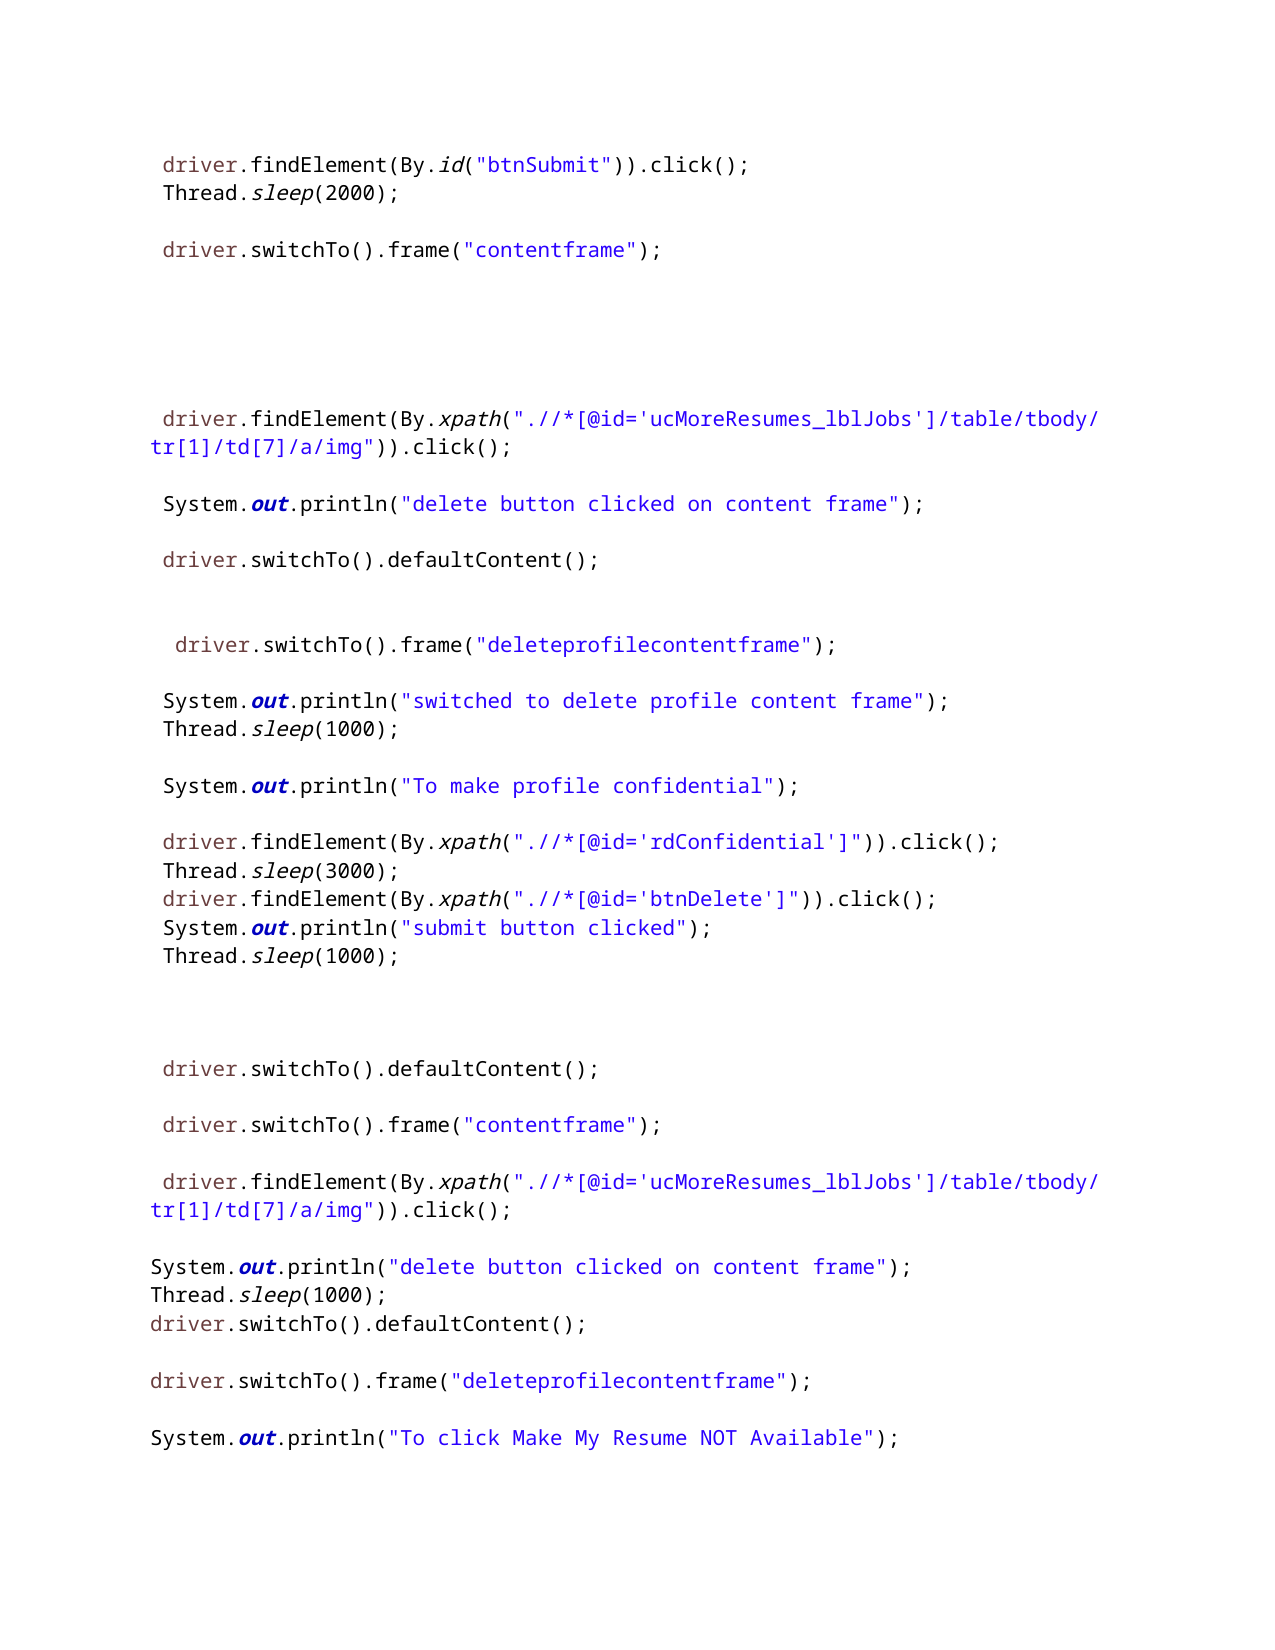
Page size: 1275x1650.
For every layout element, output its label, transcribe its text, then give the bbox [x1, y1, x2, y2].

text driver.switchTo().frame("contentframe"); [150, 1111, 1125, 1139]
text driver.findElement(By.xpath(".//*[@id='ucMoreResumes_lblJobs']/table/tbody/tr[1]/td[7]/a/img")).click(); [150, 1167, 1125, 1224]
text driver.switchTo().frame("contentframe"); [150, 235, 1125, 263]
text Thread.sleep(1000); [150, 941, 1125, 970]
text Thread.sleep(1000); [150, 1280, 1125, 1309]
text driver.switchTo().frame("deleteprofilecontentframe"); [150, 1366, 1125, 1394]
text System.out.println("delete button clicked on content frame"); [150, 1252, 1125, 1280]
text driver.switchTo().defaultContent(); [150, 545, 1125, 574]
text driver.findElement(By.xpath(".//*[@id='rdConfidential']")).click(); [150, 827, 1125, 856]
text System.out.println("To click Make My Resume NOT Available"); [150, 1423, 1125, 1451]
text Thread.sleep(1000); [150, 714, 1125, 743]
text driver.findElement(By.xpath(".//*[@id='ucMoreResumes_lblJobs']/table/tbody/tr[1]/td[7]/a/img")).click(); [150, 404, 1125, 461]
text driver.findElement(By.xpath(".//*[@id='btnDelete']")).click(); [150, 884, 1125, 913]
text driver.findElement(By.id("btnSubmit")).click(); [150, 150, 1125, 178]
text System.out.println("delete button clicked on content frame"); [150, 489, 1125, 517]
text Thread.sleep(3000); [150, 856, 1125, 884]
text System.out.println("submit button clicked"); [150, 913, 1125, 941]
text System.out.println("To make profile confidential"); [150, 771, 1125, 799]
text Thread.sleep(2000); [150, 178, 1125, 207]
text driver.switchTo().defaultContent(); [150, 1309, 1125, 1337]
text driver.switchTo().defaultContent(); [150, 1054, 1125, 1083]
text System.out.println("switched to delete profile content frame"); [150, 686, 1125, 714]
text driver.switchTo().frame("deleteprofilecontentframe"); [150, 630, 1125, 658]
